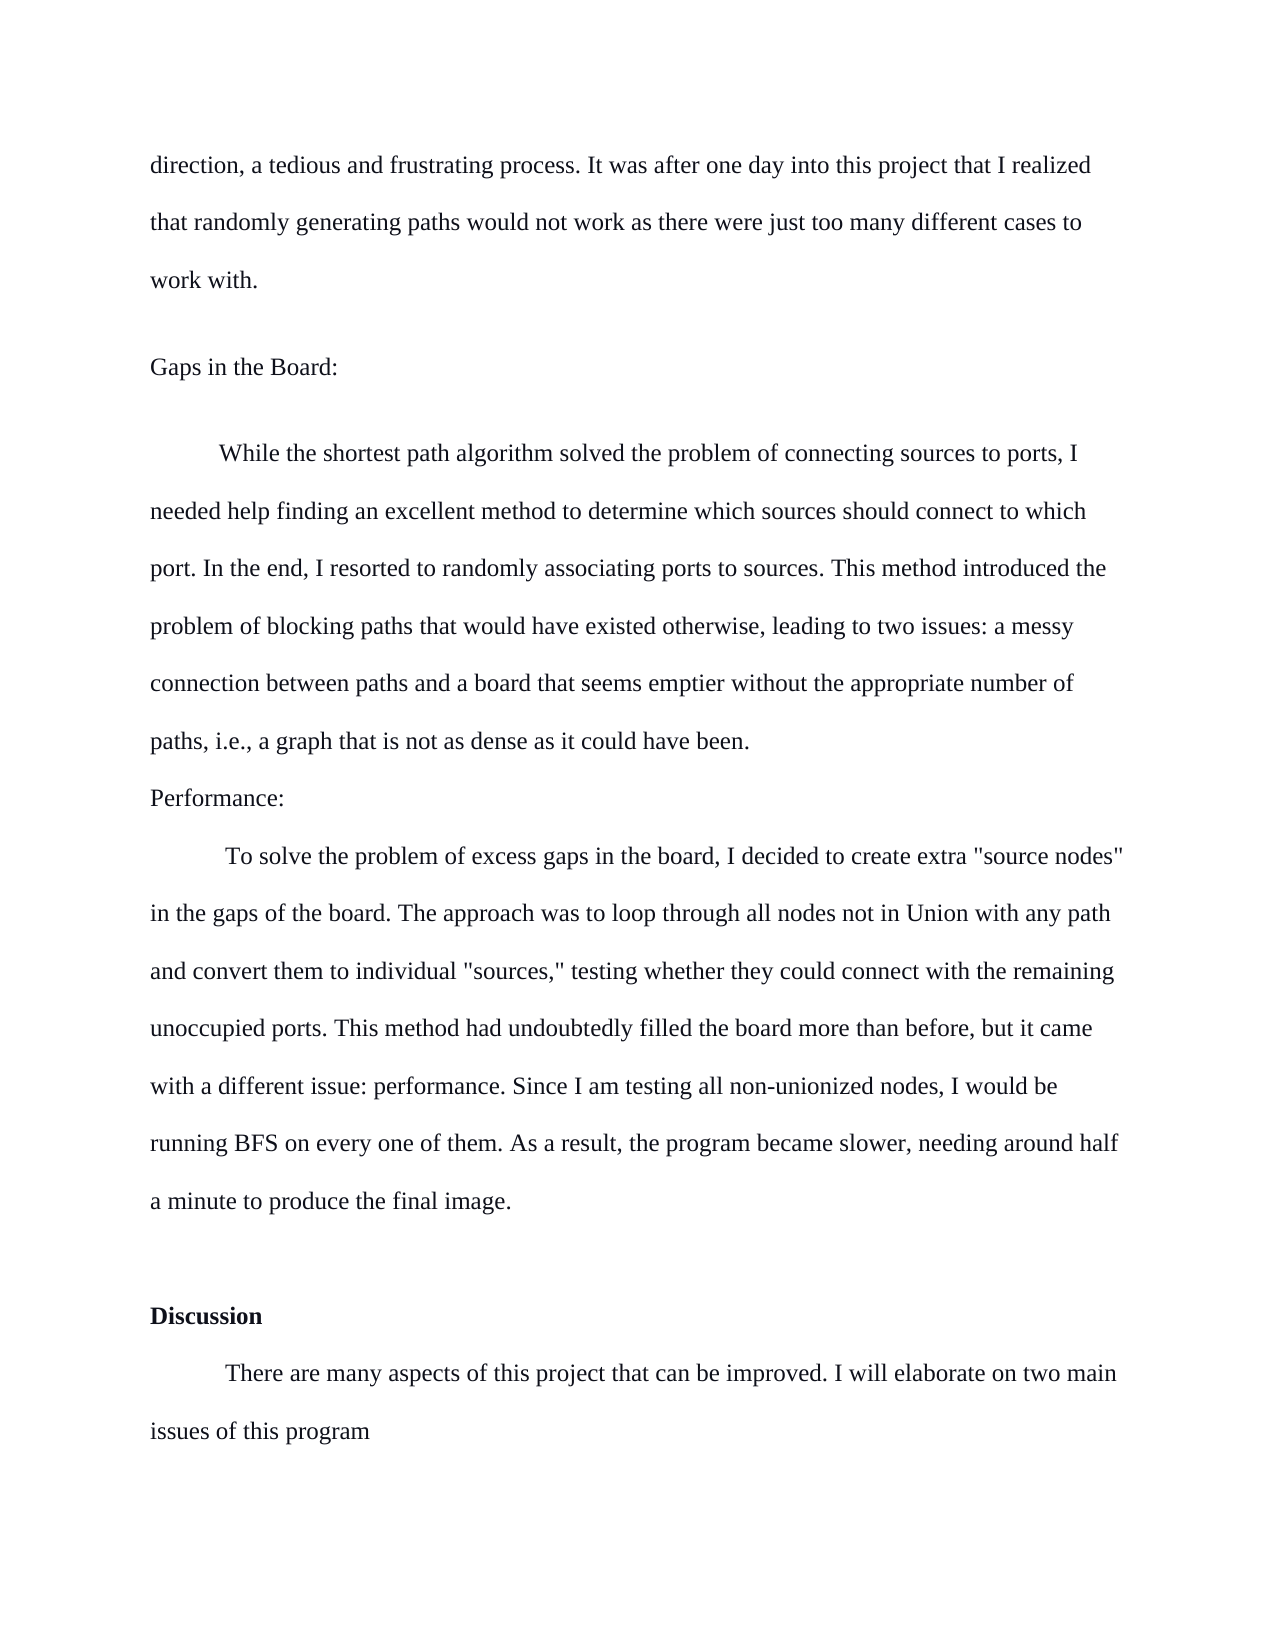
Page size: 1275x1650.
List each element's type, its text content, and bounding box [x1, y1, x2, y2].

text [150, 150, 1125, 294]
text Performance: [150, 783, 1125, 812]
text Gaps in the Board: [150, 352, 1125, 380]
text While the shortest path algorithm solved the problem of connecting sources to ports, I needed help finding an excellent method to determine which sources should connect to which port. In the end, I resorted to randomly associating ports to sources. This method introduced the problem of blocking paths that would have existed otherwise, leading to two issues: a messy connection between paths and a board that seems emptier without the appropriate number of paths, i.e., a graph that is not as dense as it could have been. [150, 438, 1125, 754]
text Discussion [150, 1301, 1125, 1329]
text To solve the problem of excess gaps in the board, I decided to create extra "source nodes" in the gaps of the board. The approach was to loop through all nodes not in Union with any path and convert them to individual "sources," testing whether they could connect with the remaining unoccupied ports. This method had undoubtedly filled the board more than before, but it came with a different issue: performance. Since I am testing all non-unionized nodes, I would be running BFS on every one of them. As a result, the program became slower, needing around half a minute to produce the final image. [150, 841, 1125, 1214]
text There are many aspects of this project that can be improved. I will elaborate on two main issues of this program [150, 1358, 1125, 1444]
